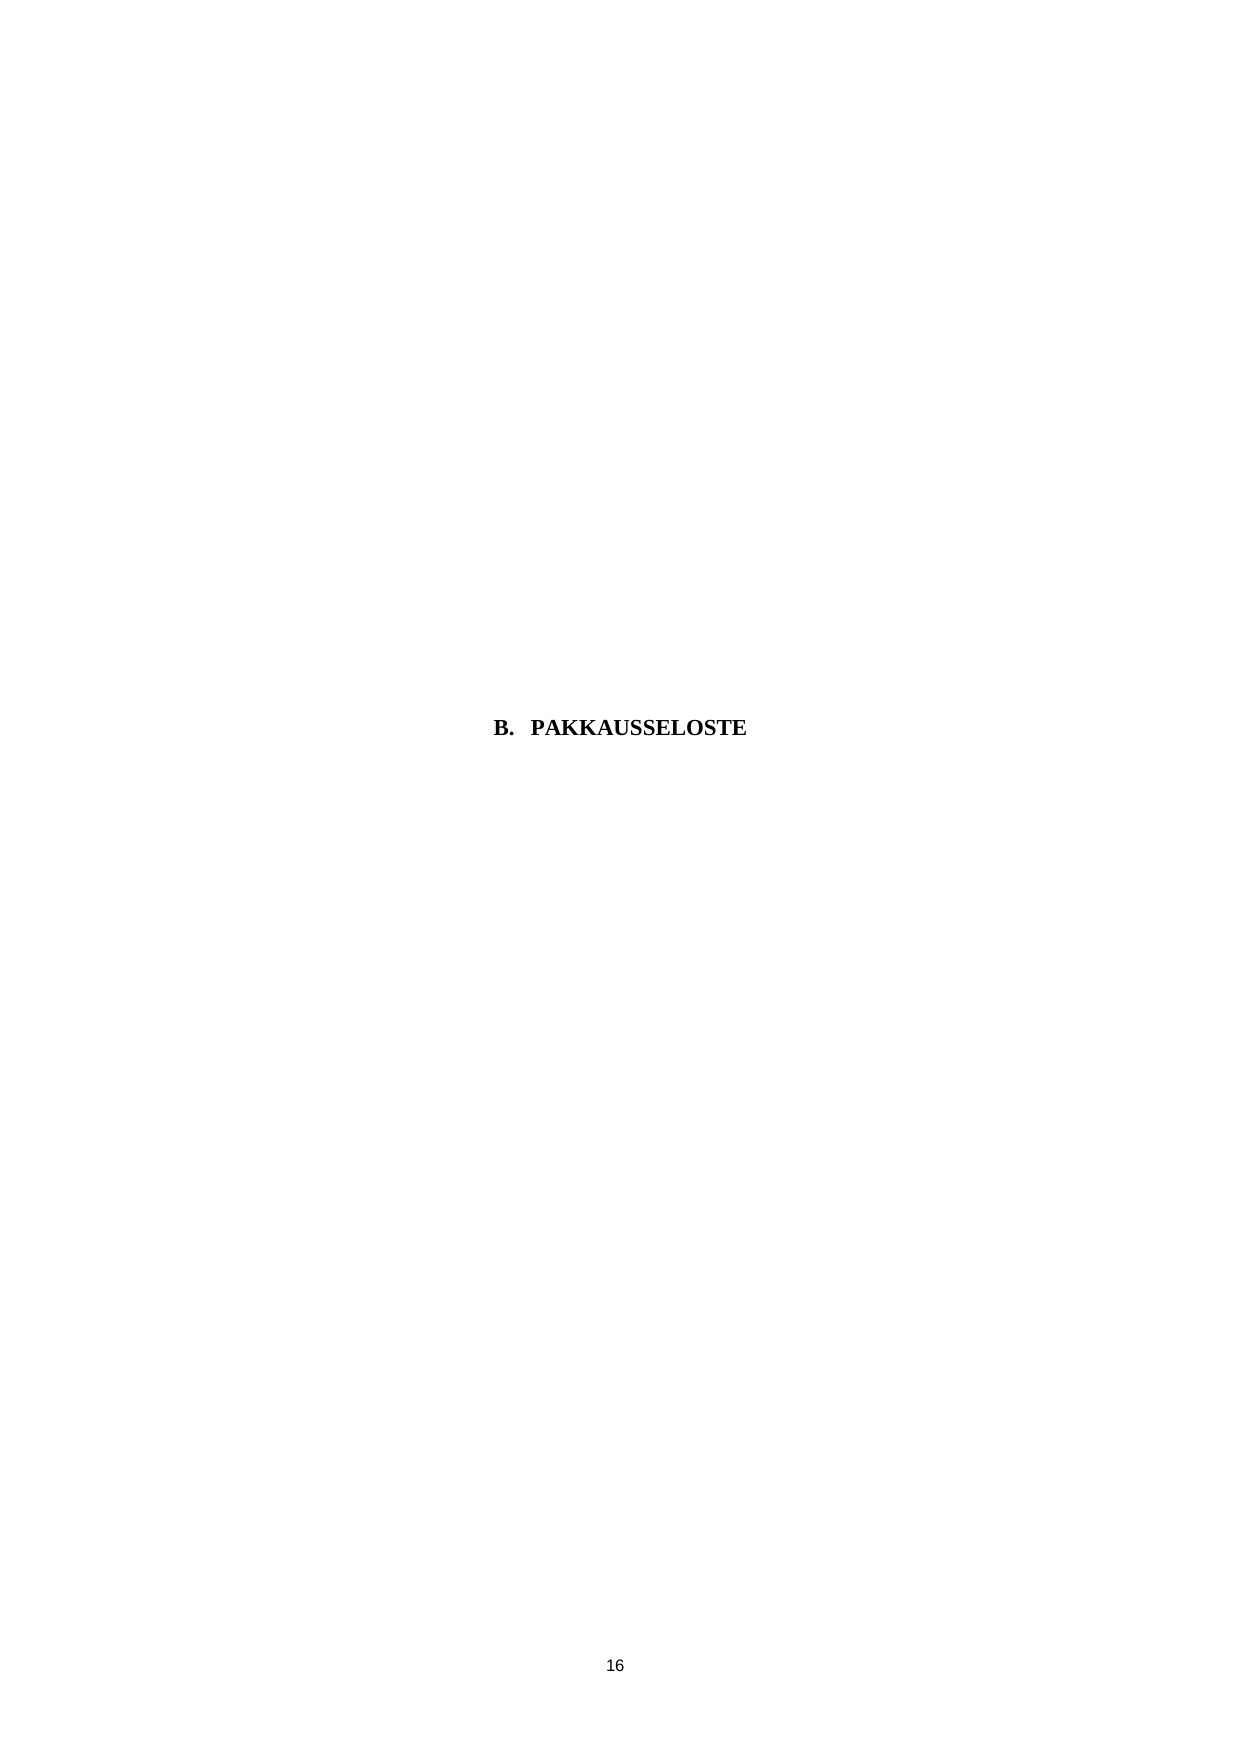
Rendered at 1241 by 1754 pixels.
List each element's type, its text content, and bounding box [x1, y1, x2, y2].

list PAKKAUSSELOSTE [148, 714, 1092, 740]
